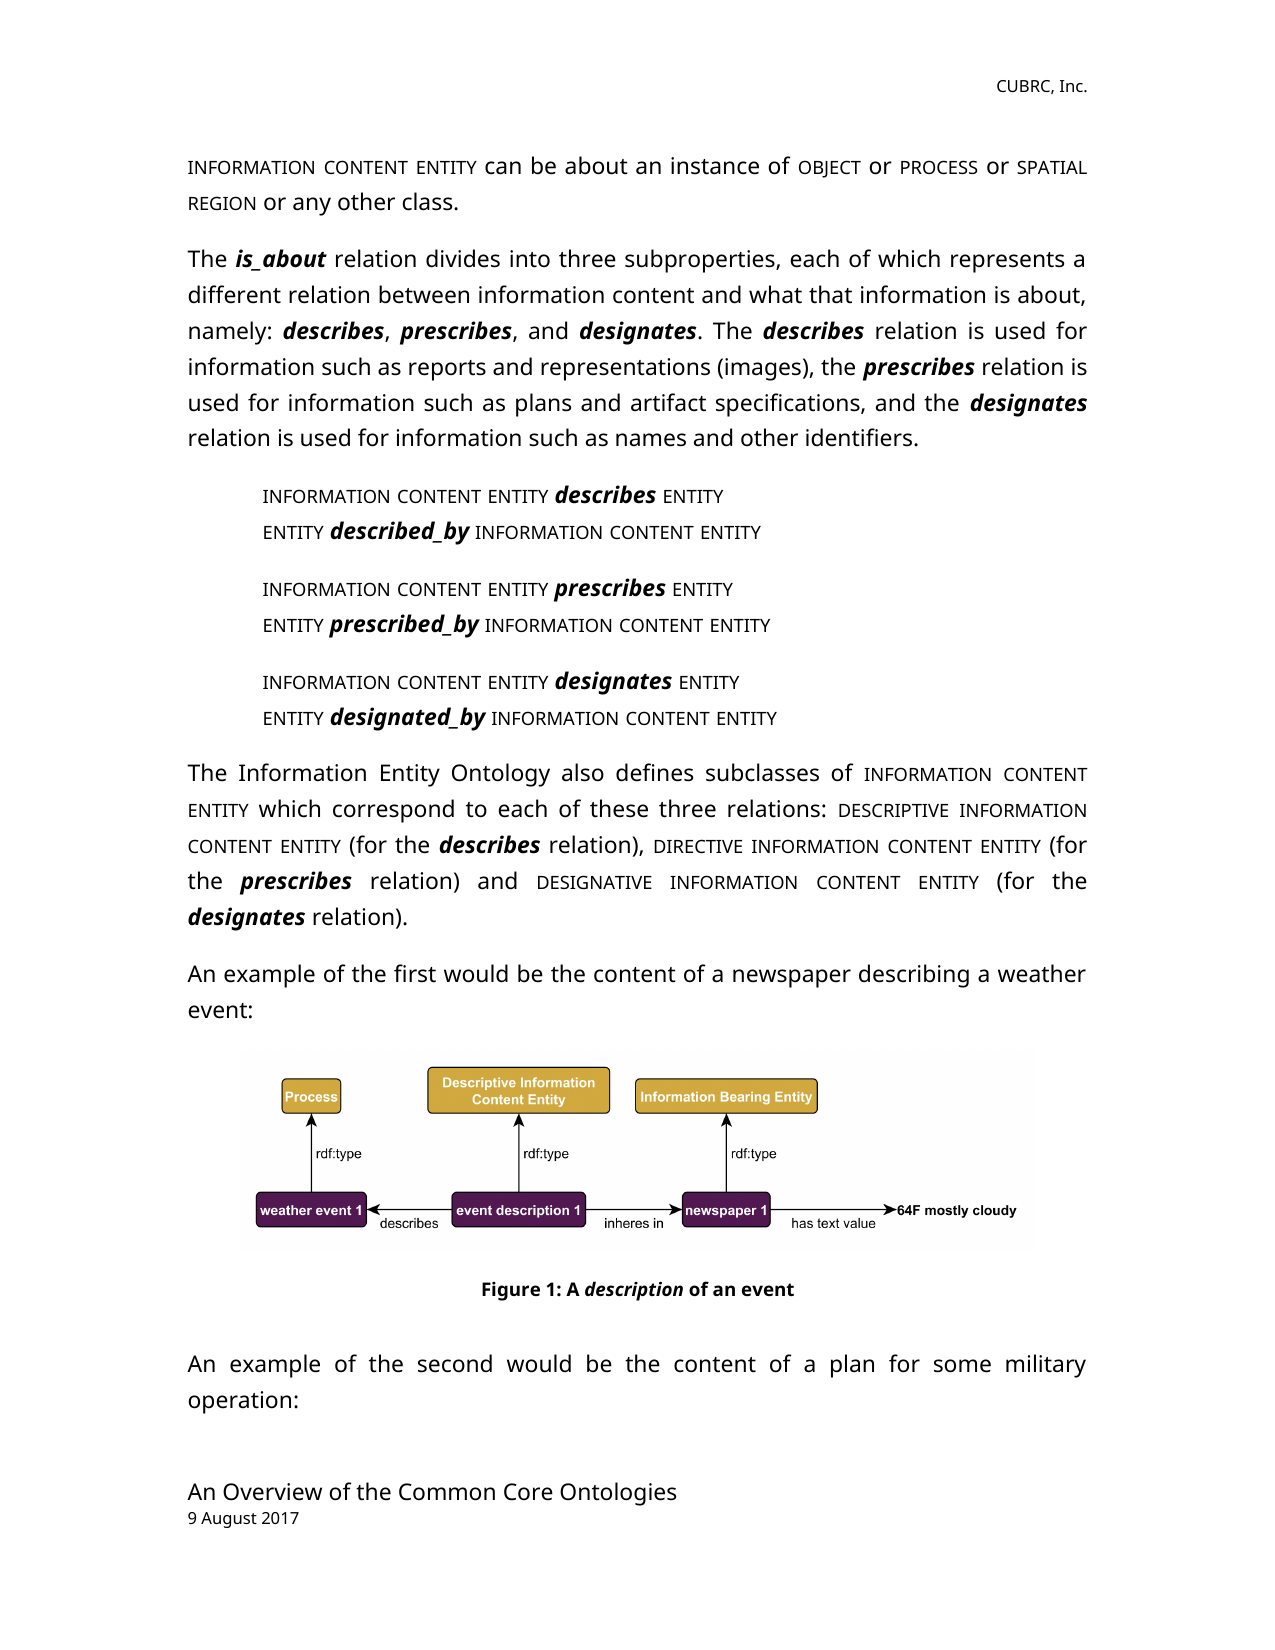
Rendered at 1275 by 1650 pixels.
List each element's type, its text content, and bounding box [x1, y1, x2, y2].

text information content entity describes entity [187, 479, 1087, 510]
picture [238, 1050, 1037, 1251]
text information content entity prescribes entity [187, 572, 1087, 603]
text entity described_by information content entity [187, 515, 1087, 546]
text An example of the second would be the content of a plan for some military operation: [187, 1348, 1087, 1415]
text entity prescribed_by information content entity [187, 608, 1087, 639]
text The Information Entity Ontology also defines subclasses of information content entity which correspond to each of these three relations: descriptive information content entity (for the describes relation), directive information content entity (for the prescribes relation) and designative information content entity (for the designates relation). [187, 757, 1087, 932]
text Figure 1: A description of an event [187, 1276, 1087, 1327]
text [187, 150, 1087, 217]
text The is_about relation divides into three subproperties, each of which represents a different relation between information content and what that information is about, namely: describes, prescribes, and designates. The describes relation is used for information such as reports and representations (images), the prescribes relation is used for information such as plans and artifact specifications, and the designates relation is used for information such as names and other identifiers. [187, 243, 1087, 454]
text An example of the first would be the content of a newspaper describing a weather event: [187, 958, 1087, 1025]
text information content entity designates entity [187, 664, 1087, 696]
text entity designated_by information content entity [187, 701, 1087, 732]
